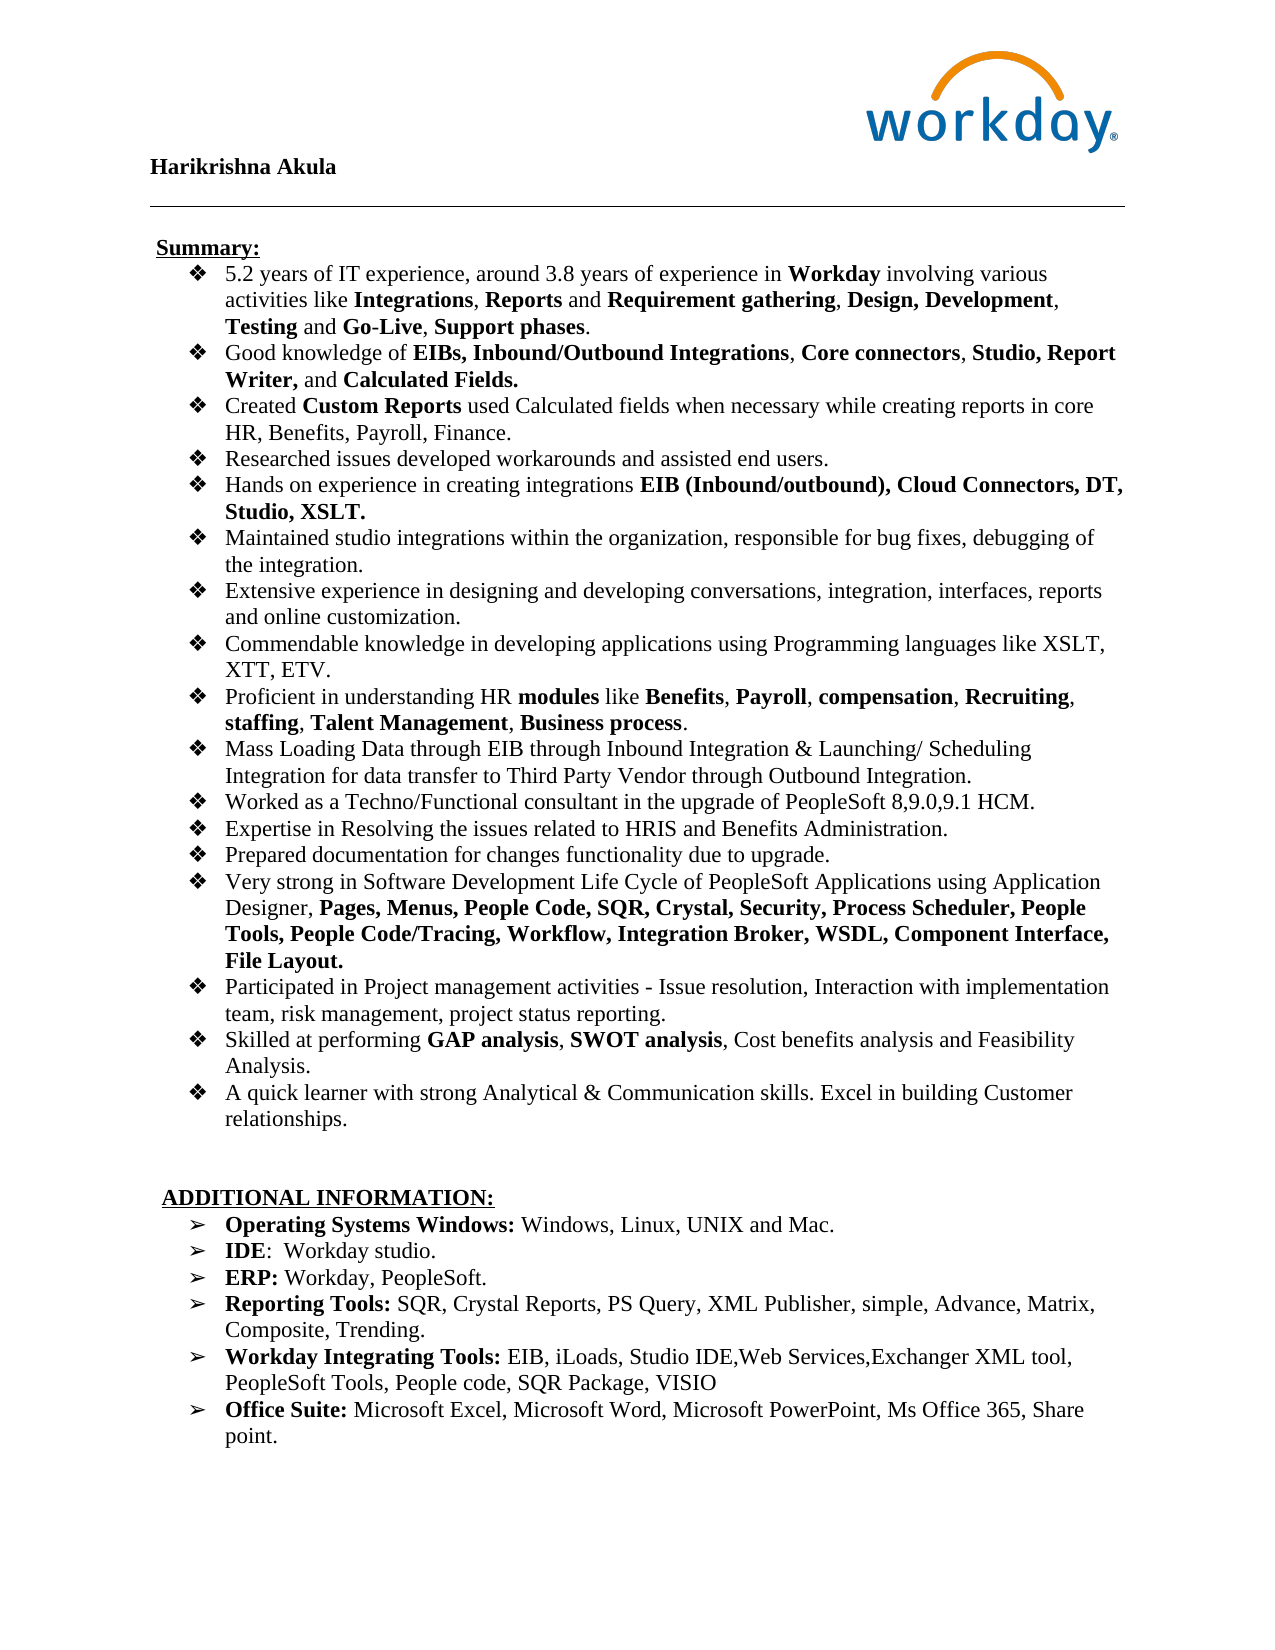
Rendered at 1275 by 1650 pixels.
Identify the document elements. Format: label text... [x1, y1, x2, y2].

list Reporting Tools: SQR, Crystal Reports, PS Query, XML Publisher, simple, Advance, Matrix, Composite, Trending. [187, 1290, 1125, 1343]
list Created Custom Reports used Calculated fields when necessary while creating reports in core HR, Benefits, Payroll, Finance. [187, 392, 1125, 445]
list Worked as a Techno/Functional consultant in the upgrade of PeopleSoft 8,9.0,9.1 HCM. [187, 788, 1125, 815]
list Hands on experience in creating integrations EIB (Inbound/outbound), Cloud Connectors, DT, Studio, XSLT. [187, 471, 1125, 524]
list Participated in Project management activities - Issue resolution, Interaction with implementation team, risk management, project status reporting. [187, 973, 1125, 1026]
list IDE: Workday studio. [187, 1237, 1125, 1263]
text Summary: [150, 234, 1125, 260]
list Researched issues developed workarounds and assisted end users. [187, 445, 1125, 471]
list Office Suite: Microsoft Excel, Microsoft Word, Microsoft PowerPoint, Ms Office 365, Share point. [187, 1396, 1125, 1448]
list Mass Loading Data through EIB through Inbound Integration & Launching/ Scheduling Integration for data transfer to Third Party Vendor through Outbound Integration. [187, 735, 1125, 788]
list Prepared documentation for changes functionality due to upgrade. [187, 841, 1125, 868]
list Commendable knowledge in developing applications using Programming languages like XSLT, XTT, ETV. [187, 630, 1125, 683]
list Operating Systems Windows: Windows, Linux, UNIX and Mac. [187, 1211, 1125, 1237]
text ADDITIONAL INFORMATION: [150, 1184, 1125, 1211]
list Maintained studio integrations within the organization, responsible for bug fixes, debugging of the integration. [187, 524, 1125, 577]
list Extensive experience in designing and developing conversations, integration, interfaces, reports and online customization. [187, 577, 1125, 630]
list Workday Integrating Tools: EIB, iLoads, Studio IDE,Web Services,Exchanger XML tool, PeopleSoft Tools, People code, SQR Package, VISIO [187, 1343, 1125, 1396]
list ERP: Workday, PeopleSoft. [187, 1263, 1125, 1290]
list Very strong in Software Development Life Cycle of PeopleSoft Applications using Application Designer, Pages, Menus, People Code, SQR, Crystal, Security, Process Scheduler, People Tools, People Code/Tracing, Workflow, Integration Broker, WSDL, Component Interface, File Layout. [187, 868, 1125, 973]
text Harikrishna Akula [150, 154, 1125, 206]
list Good knowledge of EIBs, Inbound/Outbound Integrations, Core connectors, Studio, Report Writer, and Calculated Fields. [187, 339, 1125, 392]
picture [858, 50, 1125, 155]
list 5.2 years of IT experience, around 3.8 years of experience in Workday involving various activities like Integrations, Reports and Requirement gathering, Design, Development, Testing and Go-Live, Support phases. [187, 260, 1125, 339]
list A quick learner with strong Analytical & Communication skills. Excel in building Customer relationships. [187, 1079, 1125, 1132]
list Proficient in understanding HR modules like Benefits, Payroll, compensation, Recruiting, staffing, Talent Management, Business process. [187, 683, 1125, 735]
list Skilled at performing GAP analysis, SWOT analysis, Cost benefits analysis and Feasibility Analysis. [187, 1026, 1125, 1079]
list Expertise in Resolving the issues related to HRIS and Benefits Administration. [187, 815, 1125, 841]
